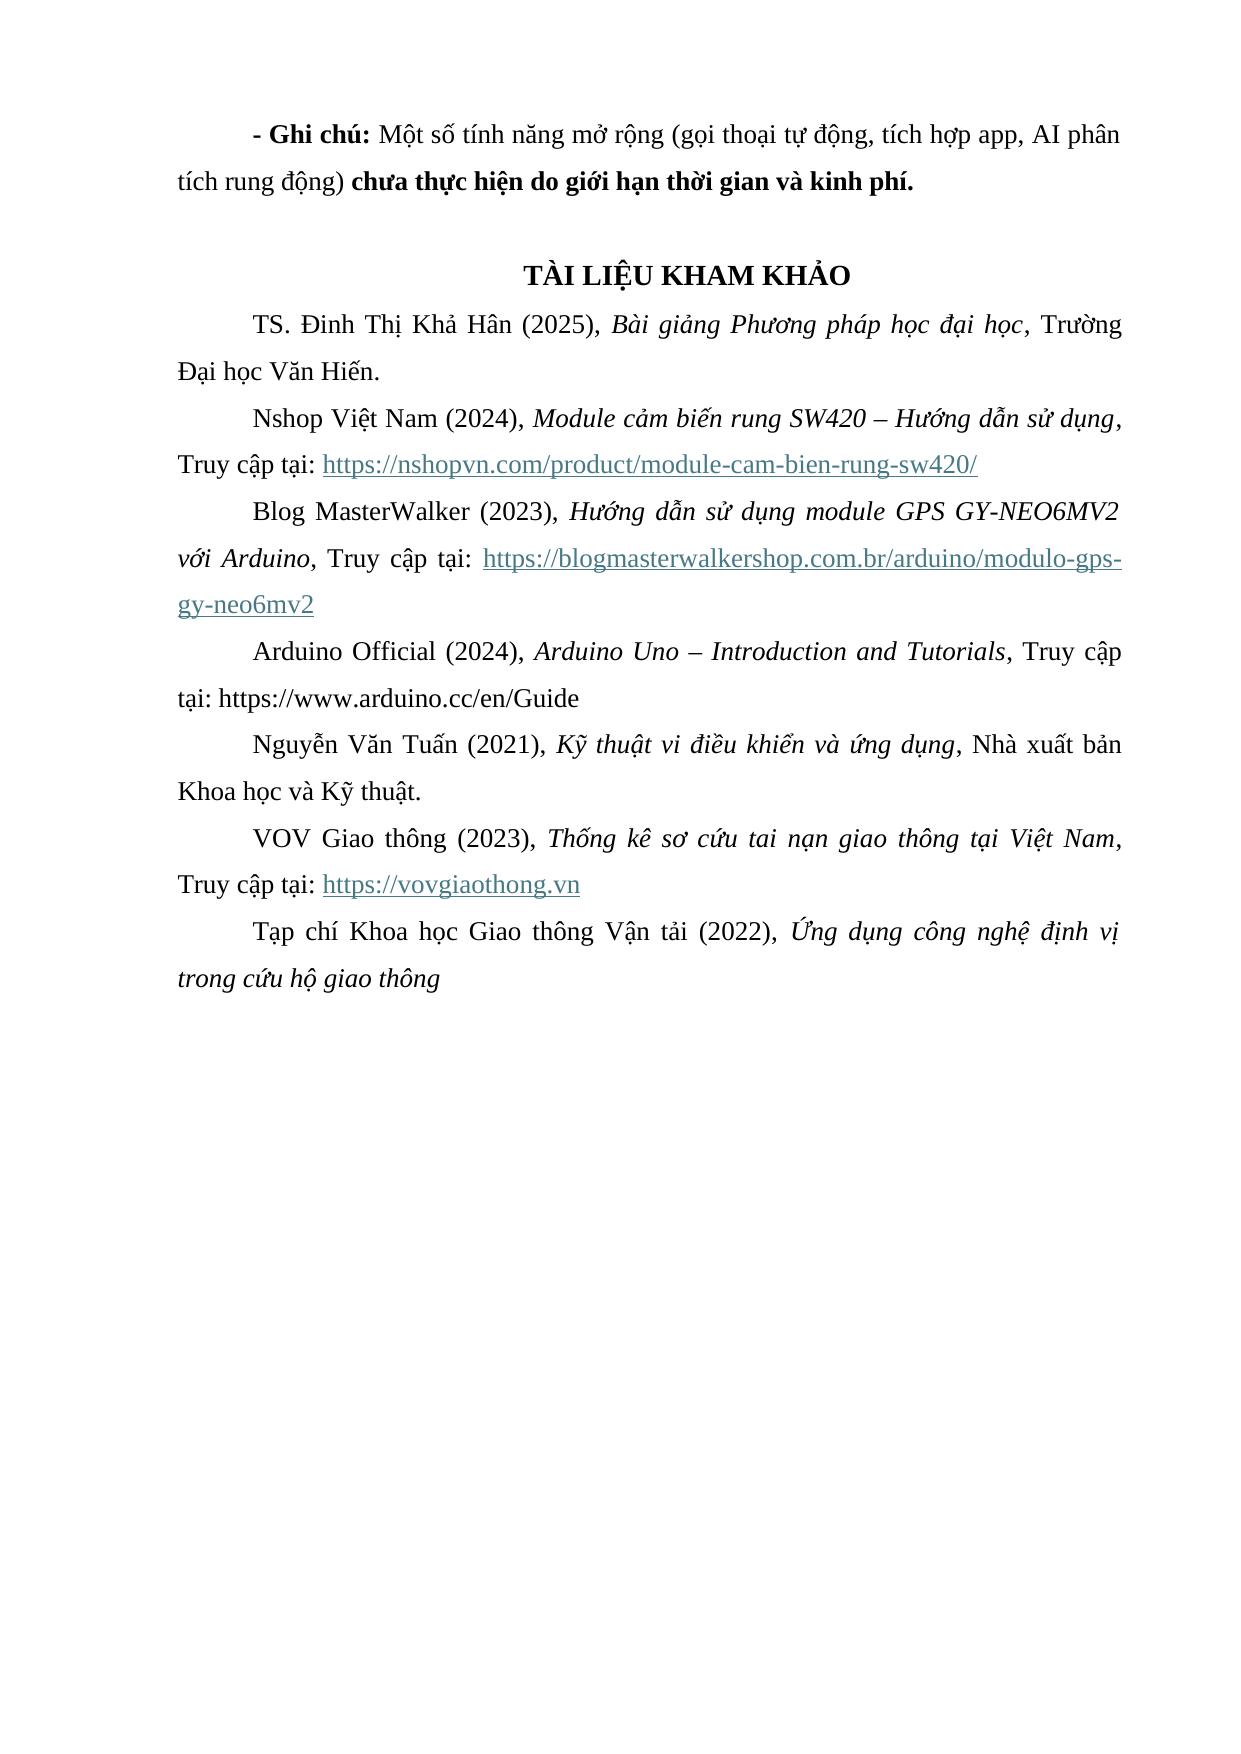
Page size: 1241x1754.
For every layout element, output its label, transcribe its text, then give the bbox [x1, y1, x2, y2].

text Arduino Official (2024), Arduino Uno – Introduction and Tutorials, Truy cập tại: https://www.arduino.cc/en/Guide [177, 635, 1122, 713]
text Blog MasterWalker (2023), Hướng dẫn sử dụng module GPS GY-NEO6MV2 với Arduino, Truy cập tại: https://blogmasterwalkershop.com.br/arduino/modulo-gps-gy-neo6mv2 [177, 495, 1122, 619]
text Nguyễn Văn Tuấn (2021), Kỹ thuật vi điều khiển và ứng dụng, Nhà xuất bản Khoa học và Kỹ thuật. [177, 728, 1122, 806]
text Nshop Việt Nam (2024), Module cảm biến rung SW420 – Hướng dẫn sử dụng, Truy cập tại: https://nshopvn.com/product/module-cam-bien-rung-sw420/ [177, 402, 1122, 479]
text VOV Giao thông (2023), Thống kê sơ cứu tai nạn giao thông tại Việt Nam, Truy cập tại: https://vovgiaothong.vn [177, 822, 1122, 899]
text Tạp chí Khoa học Giao thông Vận tải (2022), Ứng dụng công nghệ định vị trong cứu hộ giao thông [177, 915, 1122, 993]
text TS. Đinh Thị Khả Hân (2025), Bài giảng Phương pháp học đại học, Trường Đại học Văn Hiến. [177, 308, 1122, 386]
text - Ghi chú: Một số tính năng mở rộng (gọi thoại tự động, tích hợp app, AI phân tích rung động) chưa thực hiện do giới hạn thời gian và kinh phí. [177, 118, 1122, 196]
text TÀI LIỆU KHAM KHẢO [177, 258, 1122, 292]
